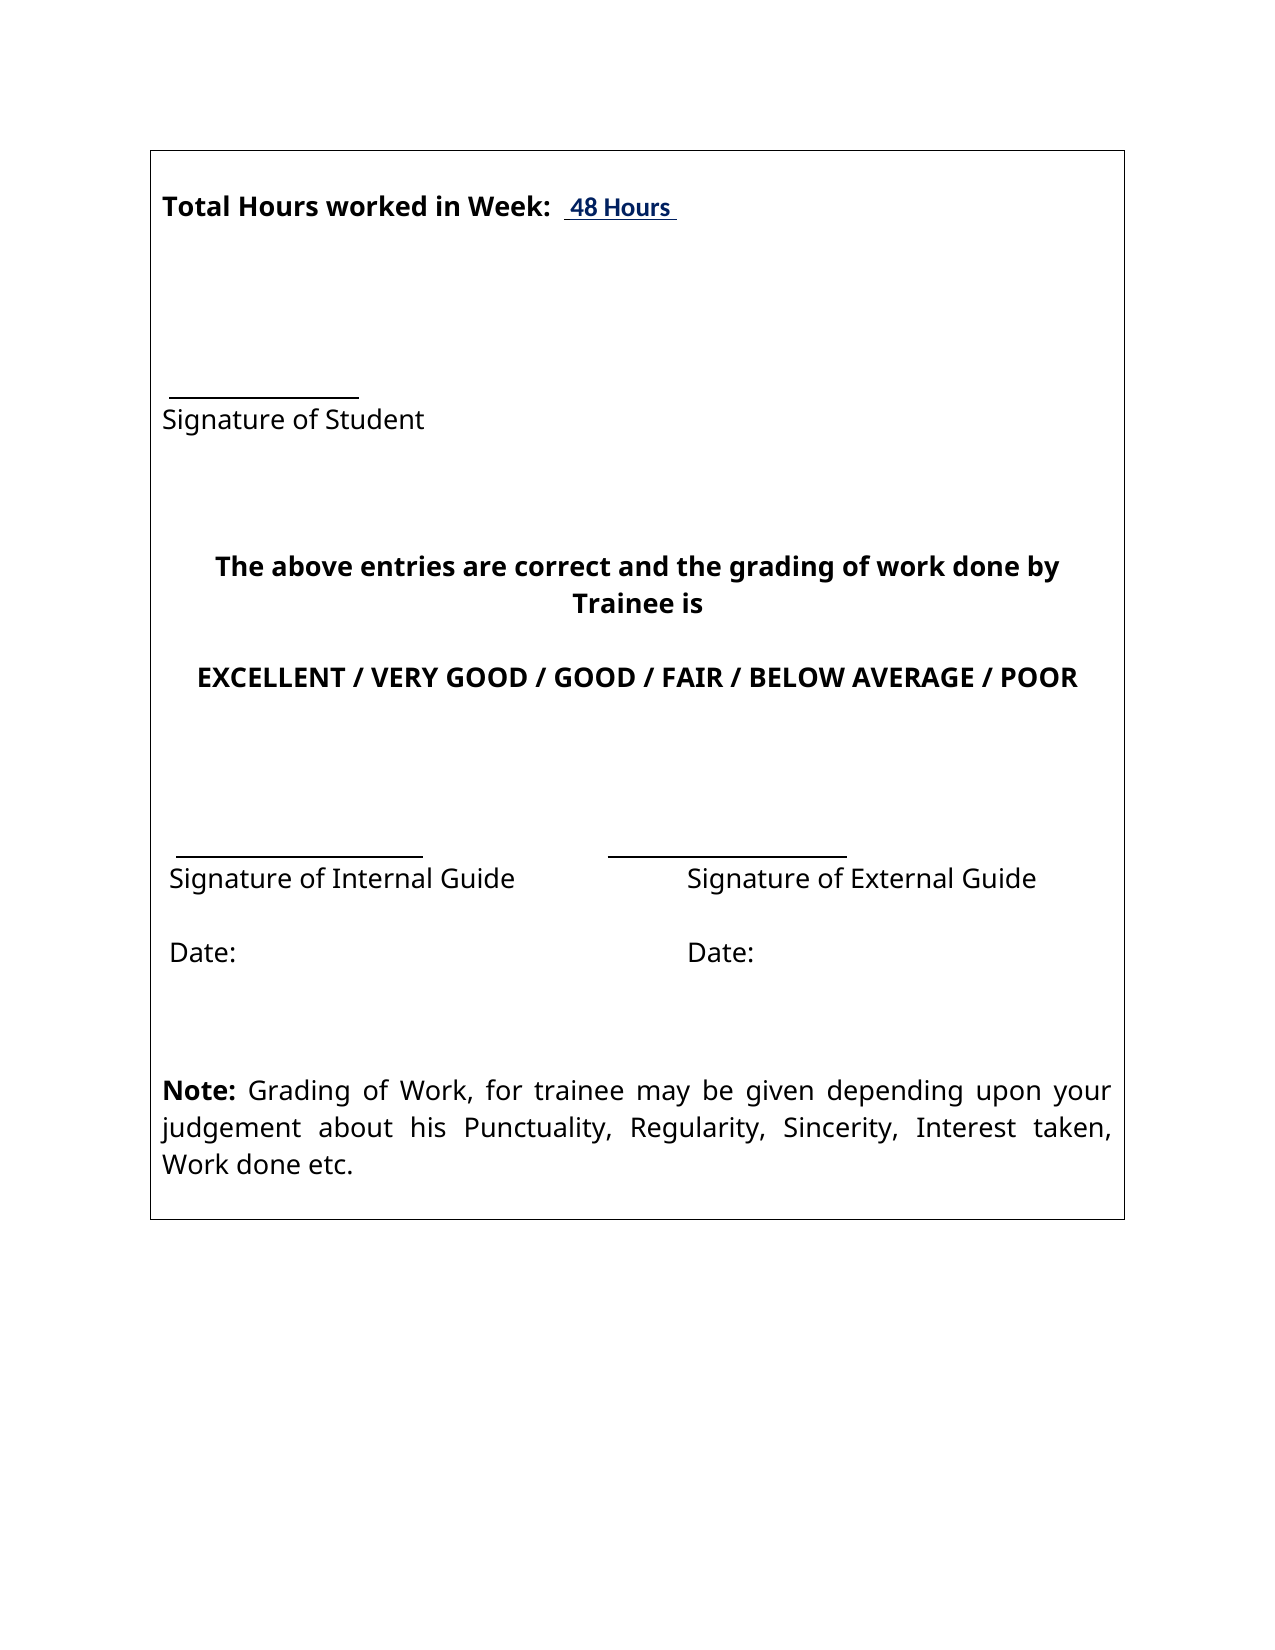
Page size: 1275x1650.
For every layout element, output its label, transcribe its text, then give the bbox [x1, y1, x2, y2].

table_header Total Hours worked in Week: 48 Hours Signature of Student The above entries are correct and the grading of work done by Trainee is EXCELLENT / VERY GOOD / GOOD / FAIR / BELOW AVERAGE / POOR Signature of Internal Guide Signature of External Guide Date: Date: Note: Grading of Work, for trainee may be given depending upon your judgement about his Punctuality, Regularity, Sincerity, Interest taken, Work done etc. [151, 151, 1124, 1219]
